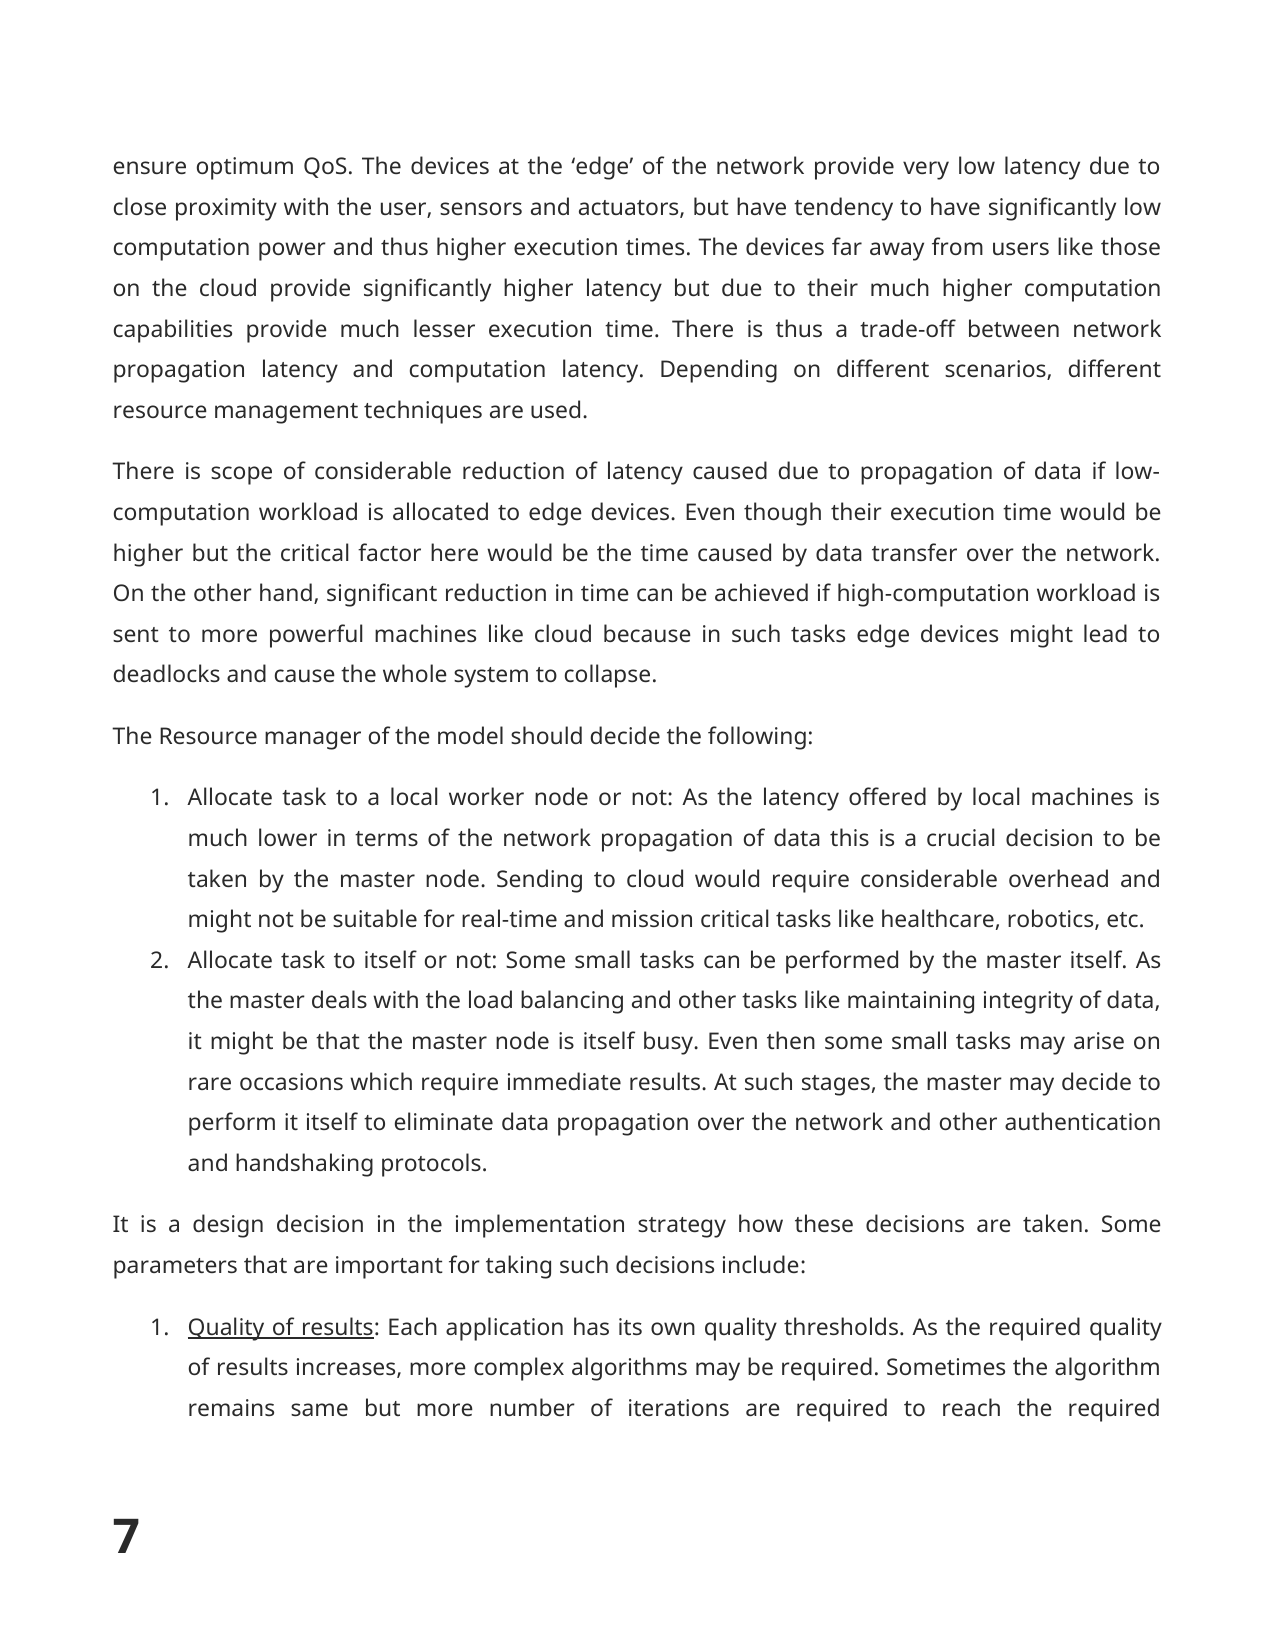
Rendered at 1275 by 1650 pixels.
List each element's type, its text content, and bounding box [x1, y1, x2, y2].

list Allocate task to itself or not: Some small tasks can be performed by the master itself. As the master deals with the load balancing and other tasks like maintaining integrity of data, it might be that the master node is itself busy. Even then some small tasks may arise on rare occasions which require immediate results. At such stages, the master may decide to perform it itself to eliminate data propagation over the network and other authentication and handshaking protocols. [150, 944, 1162, 1178]
text The Resource manager of the model should decide the following: [112, 720, 1162, 751]
text There is scope of considerable reduction of latency caused due to propagation of data if low-computation workload is allocated to edge devices. Even though their execution time would be higher but the critical factor here would be the time caused by data transfer over the network. On the other hand, significant reduction in time can be achieved if high-computation workload is sent to more powerful machines like cloud because in such tasks edge devices might lead to deadlocks and cause the whole system to collapse. [112, 455, 1162, 689]
list Allocate task to a local worker node or not: As the latency offered by local machines is much lower in terms of the network propagation of data this is a crucial decision to be taken by the master node. Sending to cloud would require considerable overhead and might not be suitable for real-time and mission critical tasks like healthcare, robotics, etc. [150, 781, 1162, 934]
text It is a design decision in the implementation strategy how these decisions are taken. Some parameters that are important for taking such decisions include: [112, 1208, 1162, 1280]
